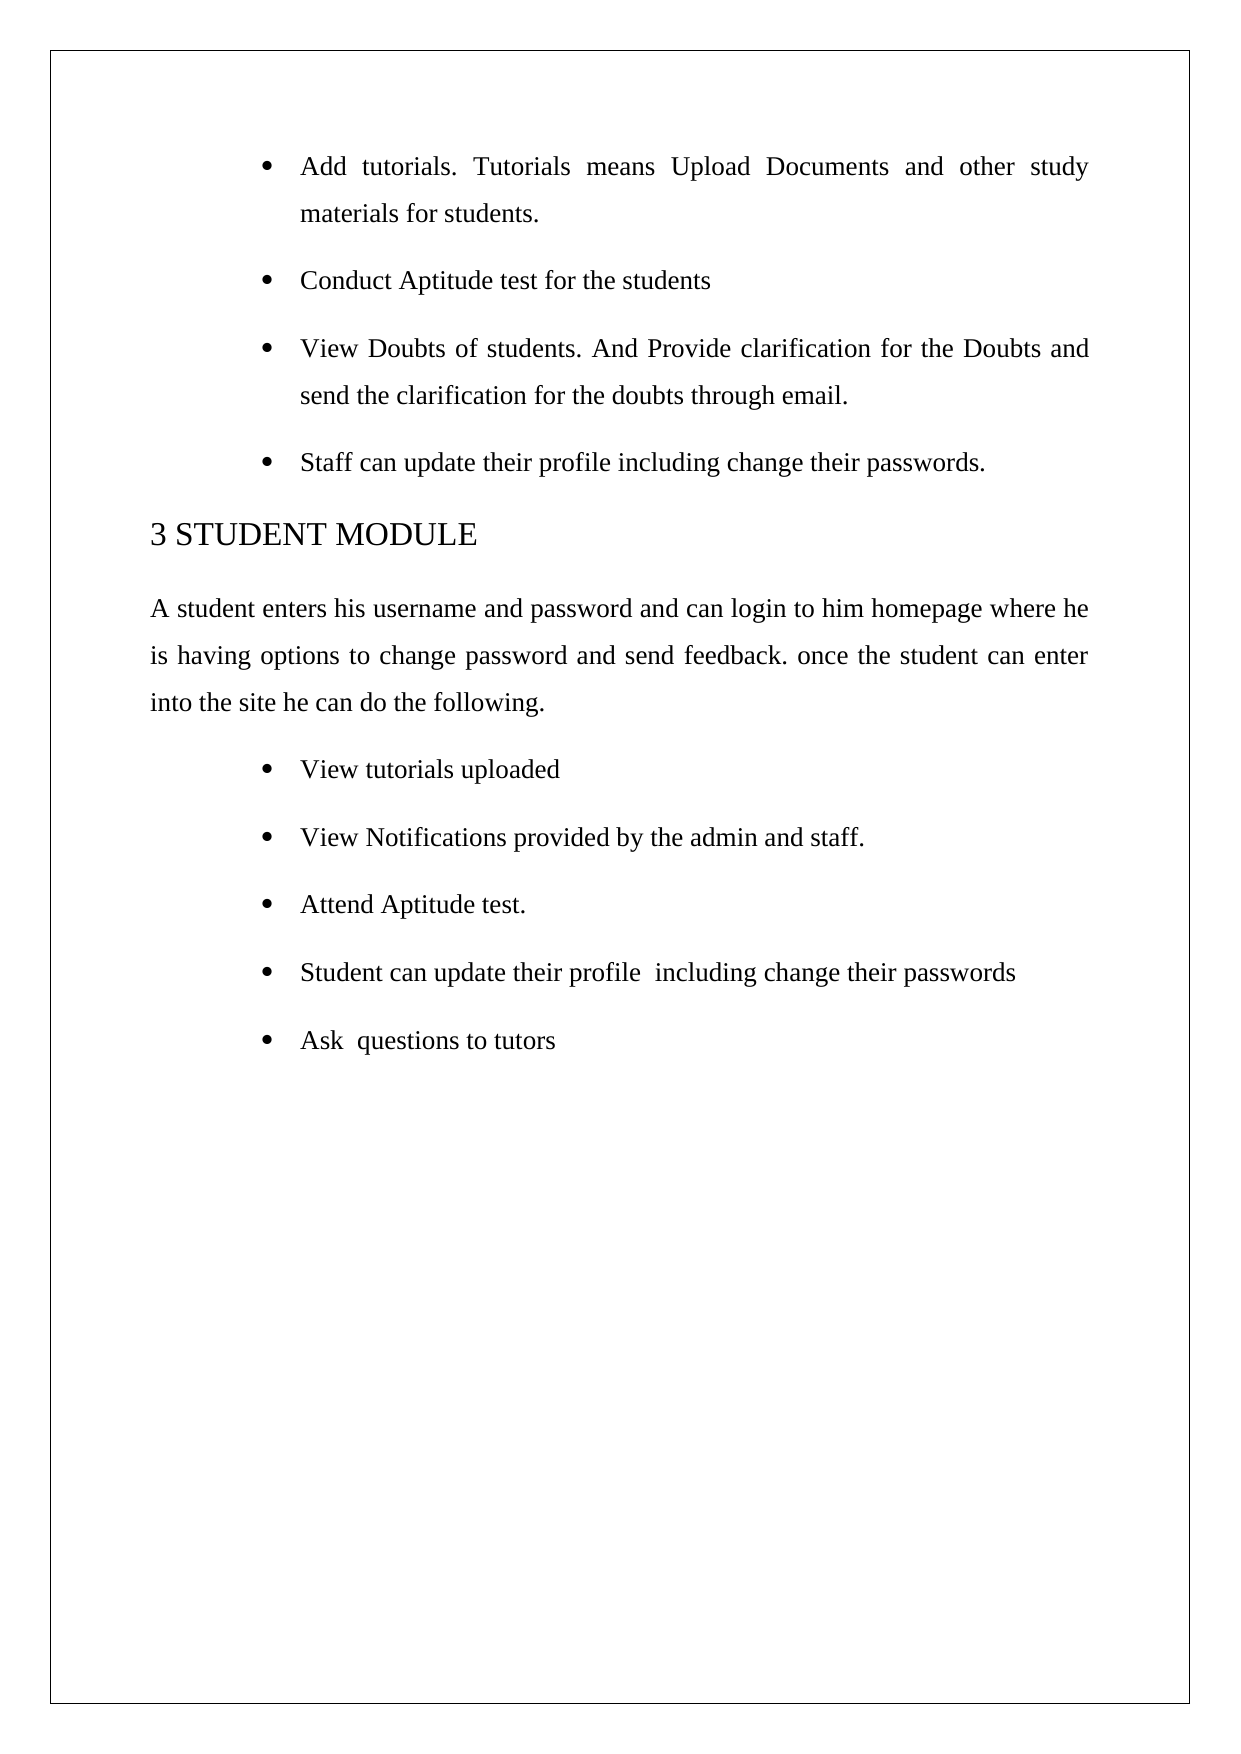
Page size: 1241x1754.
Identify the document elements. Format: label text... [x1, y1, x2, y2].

list Ask questions to tutors [262, 1024, 1090, 1055]
text 3 STUDENT MODULE [150, 514, 1090, 552]
list Student can update their profile including change their passwords [262, 956, 1090, 987]
list View Notifications provided by the admin and staff. [262, 821, 1090, 852]
list Add tutorials. Tutorials means Upload Documents and other study materials for students. [262, 150, 1090, 228]
list Staff can update their profile including change their passwords. [262, 446, 1090, 477]
list View tutorials uploaded [262, 753, 1090, 784]
text A student enters his username and password and can login to him homepage where he is having options to change password and send feedback. once the student can enter into the site he can do the following. [150, 592, 1090, 717]
list Attend Aptitude test. [262, 888, 1090, 920]
list View Doubts of students. And Provide clarification for the Doubts and send the clarification for the doubts through email. [262, 332, 1090, 410]
list Conduct Aptitude test for the students [262, 264, 1090, 296]
